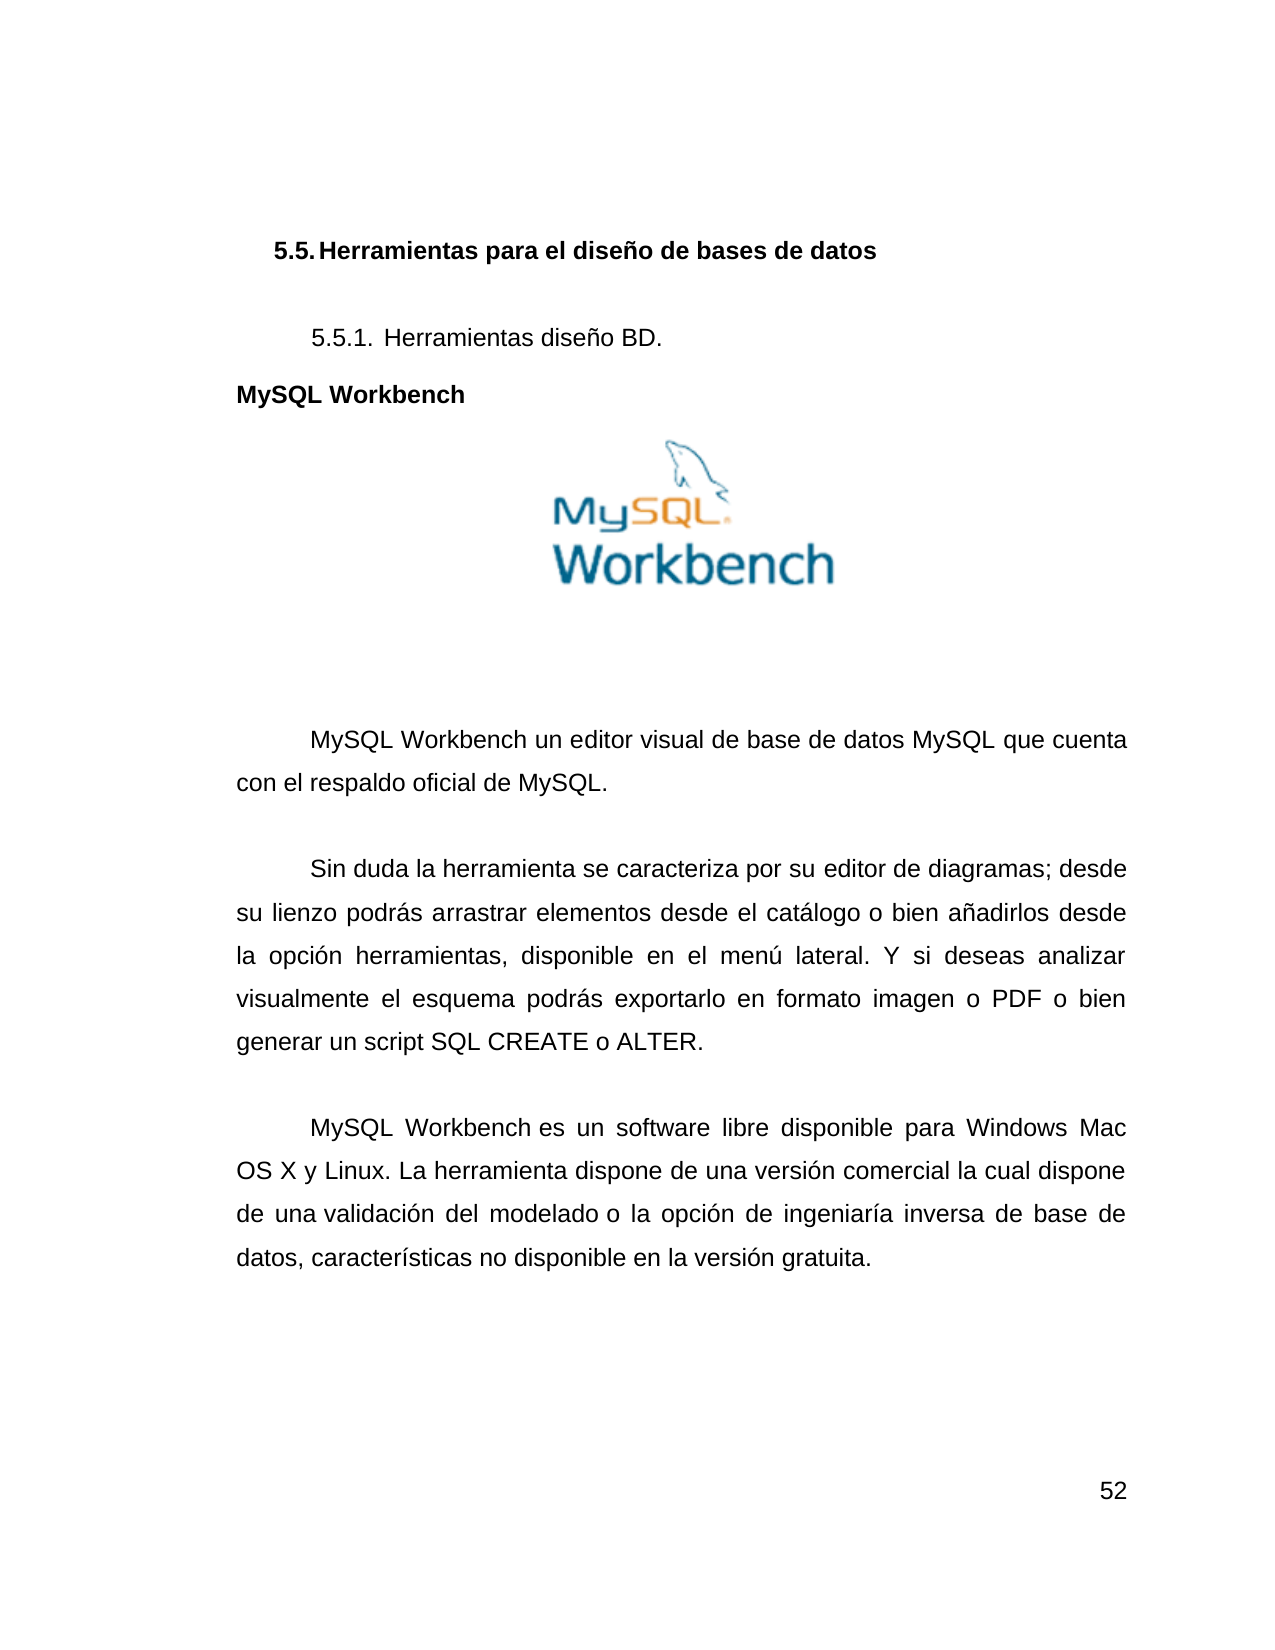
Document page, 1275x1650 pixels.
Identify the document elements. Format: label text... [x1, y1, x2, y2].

list Herramientas diseño BD. [311, 322, 1127, 351]
subtitle Herramientas para el diseño de bases de datos [274, 236, 1127, 265]
text MySQL Workbench es un software libre disponible para Windows Mac OS X y Linux. La herramienta dispone de una versión comercial la cual dispone de una validación del modelado o la opción de ingeniaría inversa de base de datos, características no disponible en la versión gratuita. [236, 1113, 1127, 1271]
text MySQL Workbench [236, 380, 1127, 409]
text Sin duda la herramienta se caracteriza por su editor de diagramas; desde su lienzo podrás arrastrar elementos desde el catálogo o bien añadirlos desde la opción herramientas, disponible en el menú lateral. Y si deseas analizar visualmente el esquema podrás exportarlo en formato imagen o PDF o bien generar un script SQL CREATE o ALTER. [236, 854, 1127, 1056]
picture [528, 432, 866, 594]
text MySQL Workbench un editor visual de base de datos MySQL que cuenta con el respaldo oficial de MySQL. [236, 725, 1127, 797]
